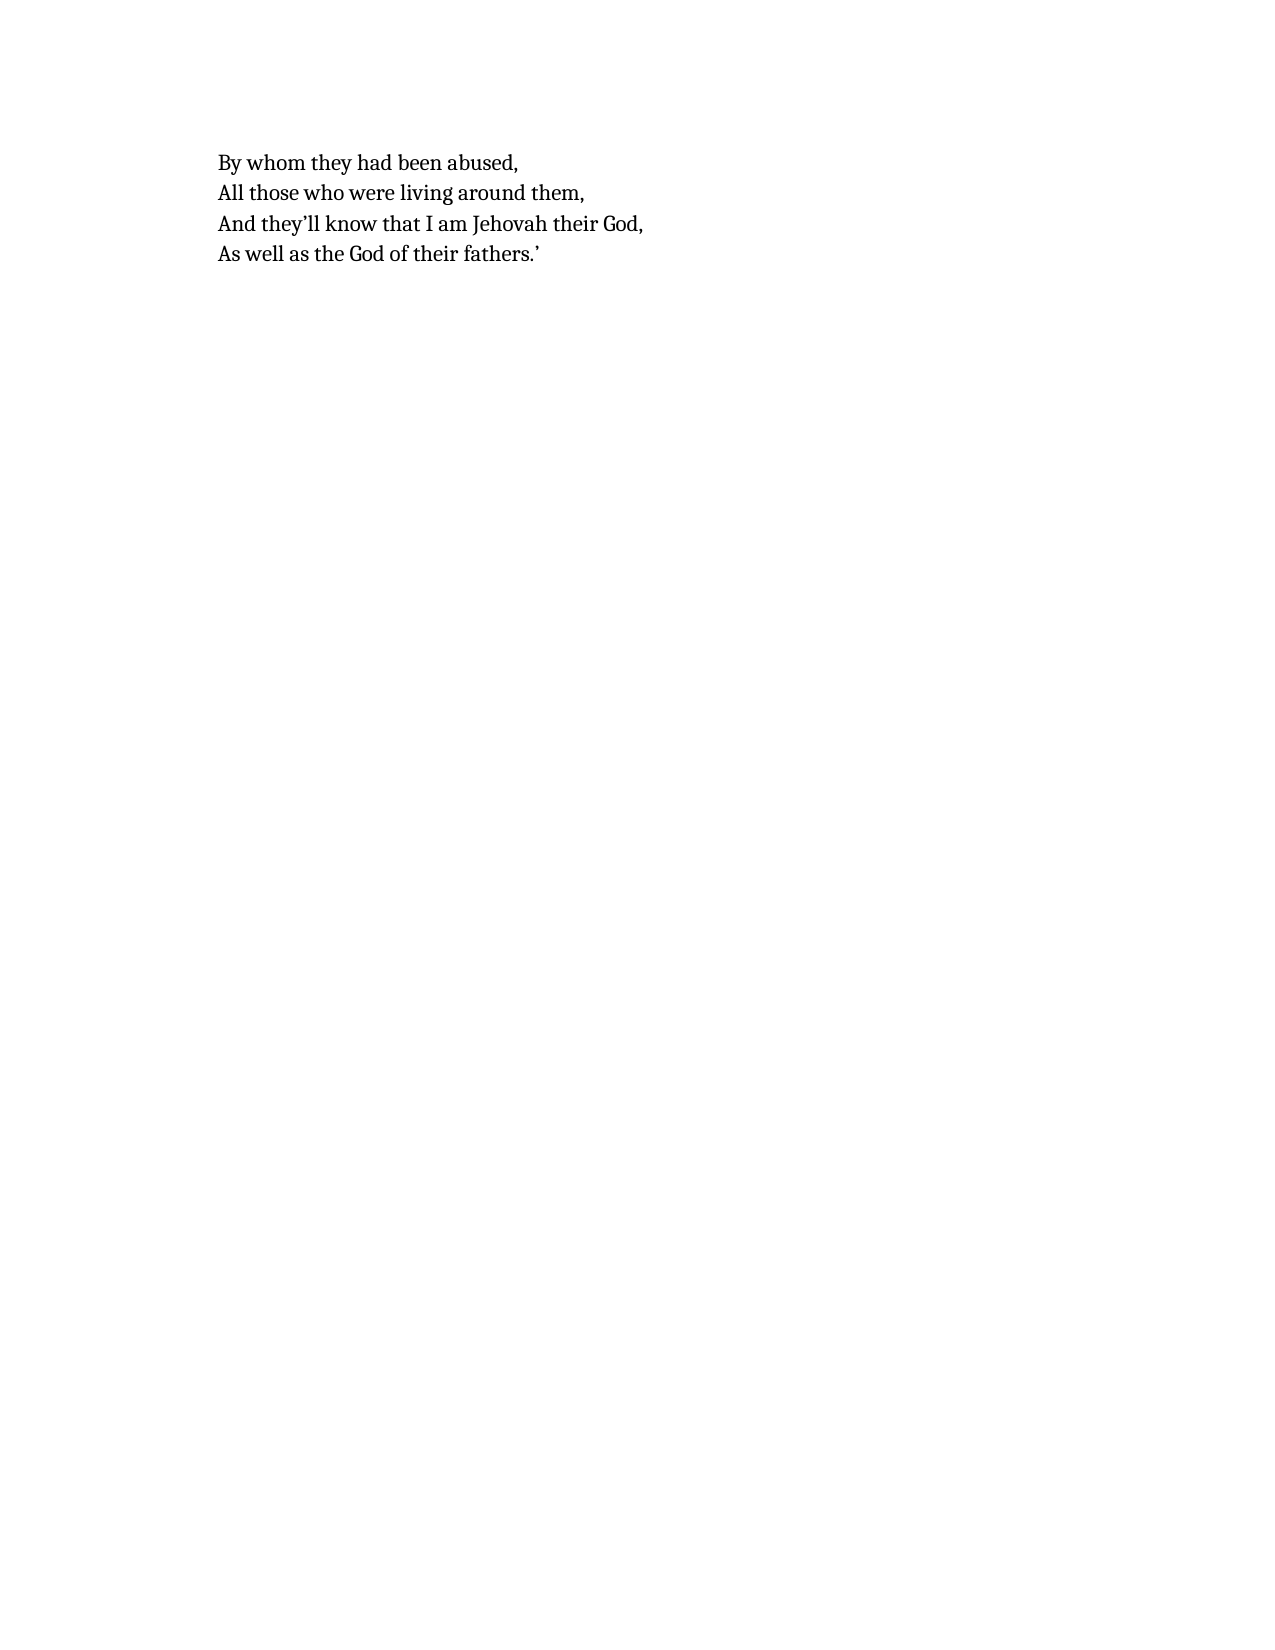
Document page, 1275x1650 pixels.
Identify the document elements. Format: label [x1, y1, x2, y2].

text [187, 150, 1087, 297]
